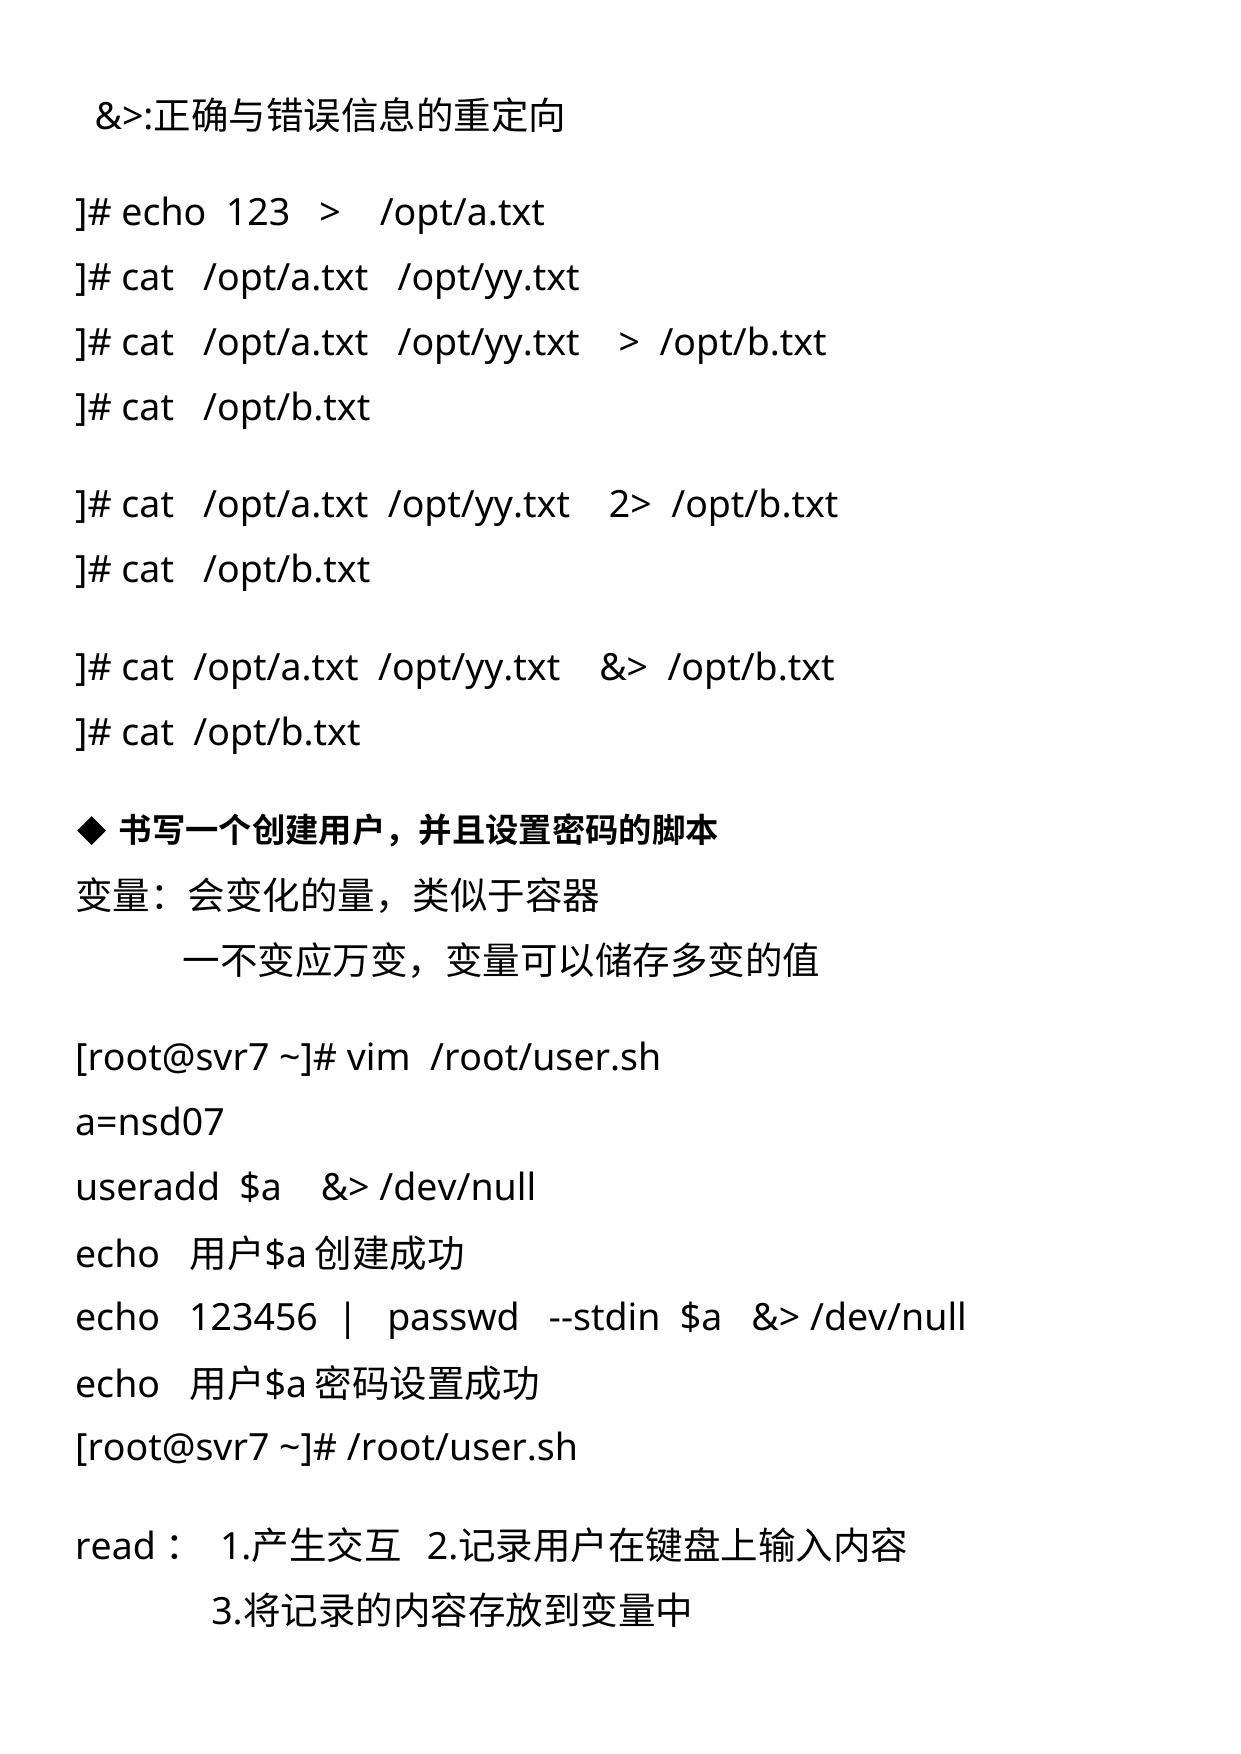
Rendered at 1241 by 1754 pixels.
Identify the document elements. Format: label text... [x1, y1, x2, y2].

list 书写一个创建用户，并且设置密码的脚本 [75, 796, 1165, 861]
text read ： 1.产生交互 2.记录用户在键盘上输入内容 [75, 1511, 1165, 1576]
text [root@svr7 ~]# vim /root/user.sh [75, 1023, 1165, 1088]
text echo 用户$a密码设置成功 [75, 1348, 1165, 1413]
text ]# cat /opt/a.txt /opt/yy.txt 2> /opt/b.txt [75, 471, 1165, 536]
text 3.将记录的内容存放到变量中 [75, 1576, 1165, 1641]
text [root@svr7 ~]# /root/user.sh [75, 1413, 1165, 1478]
text echo 用户$a创建成功 [75, 1218, 1165, 1283]
text ]# echo 123 > /opt/a.txt [75, 178, 1165, 243]
text ]# cat /opt/b.txt [75, 698, 1165, 763]
text ]# cat /opt/a.txt /opt/yy.txt > /opt/b.txt [75, 308, 1165, 373]
text useradd $a &> /dev/null [75, 1153, 1165, 1218]
text a=nsd07 [75, 1088, 1165, 1153]
text 变量：会变化的量，类似于容器 [75, 861, 1165, 926]
text ]# cat /opt/b.txt [75, 536, 1165, 601]
text &>:正确与错误信息的重定向 [75, 81, 1165, 146]
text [75, 1283, 1165, 1348]
text ]# cat /opt/a.txt /opt/yy.txt [75, 243, 1165, 308]
text ]# cat /opt/a.txt /opt/yy.txt &> /opt/b.txt [75, 633, 1165, 698]
text ]# cat /opt/b.txt [75, 373, 1165, 438]
text 一不变应万变，变量可以储存多变的值 [75, 926, 1165, 991]
